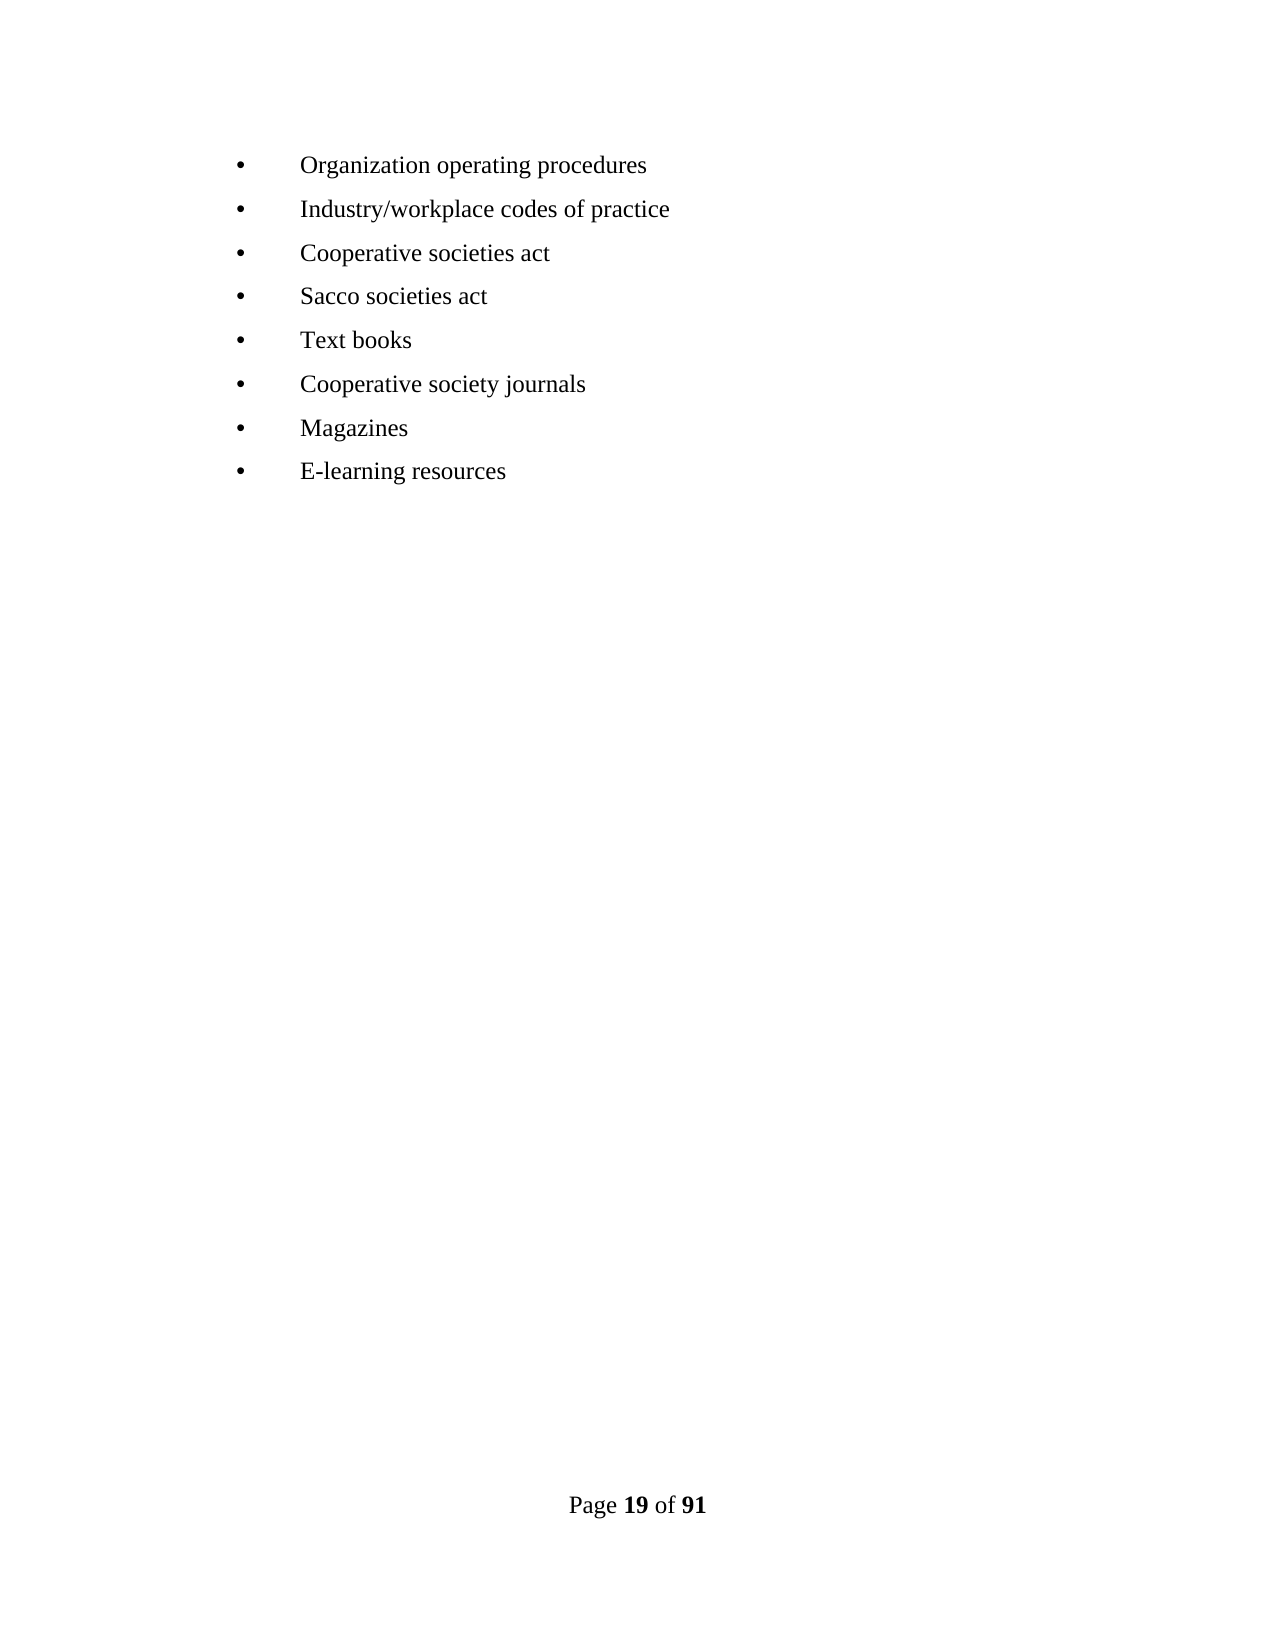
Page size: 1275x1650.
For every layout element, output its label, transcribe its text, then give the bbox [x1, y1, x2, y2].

list Industry/workplace codes of practice [150, 194, 1125, 223]
list Text books [150, 325, 1125, 354]
list E-learning resources [150, 456, 1125, 485]
list Magazines [150, 412, 1125, 441]
list Cooperative society journals [150, 369, 1125, 398]
list Organization operating procedures [150, 150, 1125, 179]
list Sacco societies act [150, 281, 1125, 310]
list Cooperative societies act [150, 237, 1125, 266]
